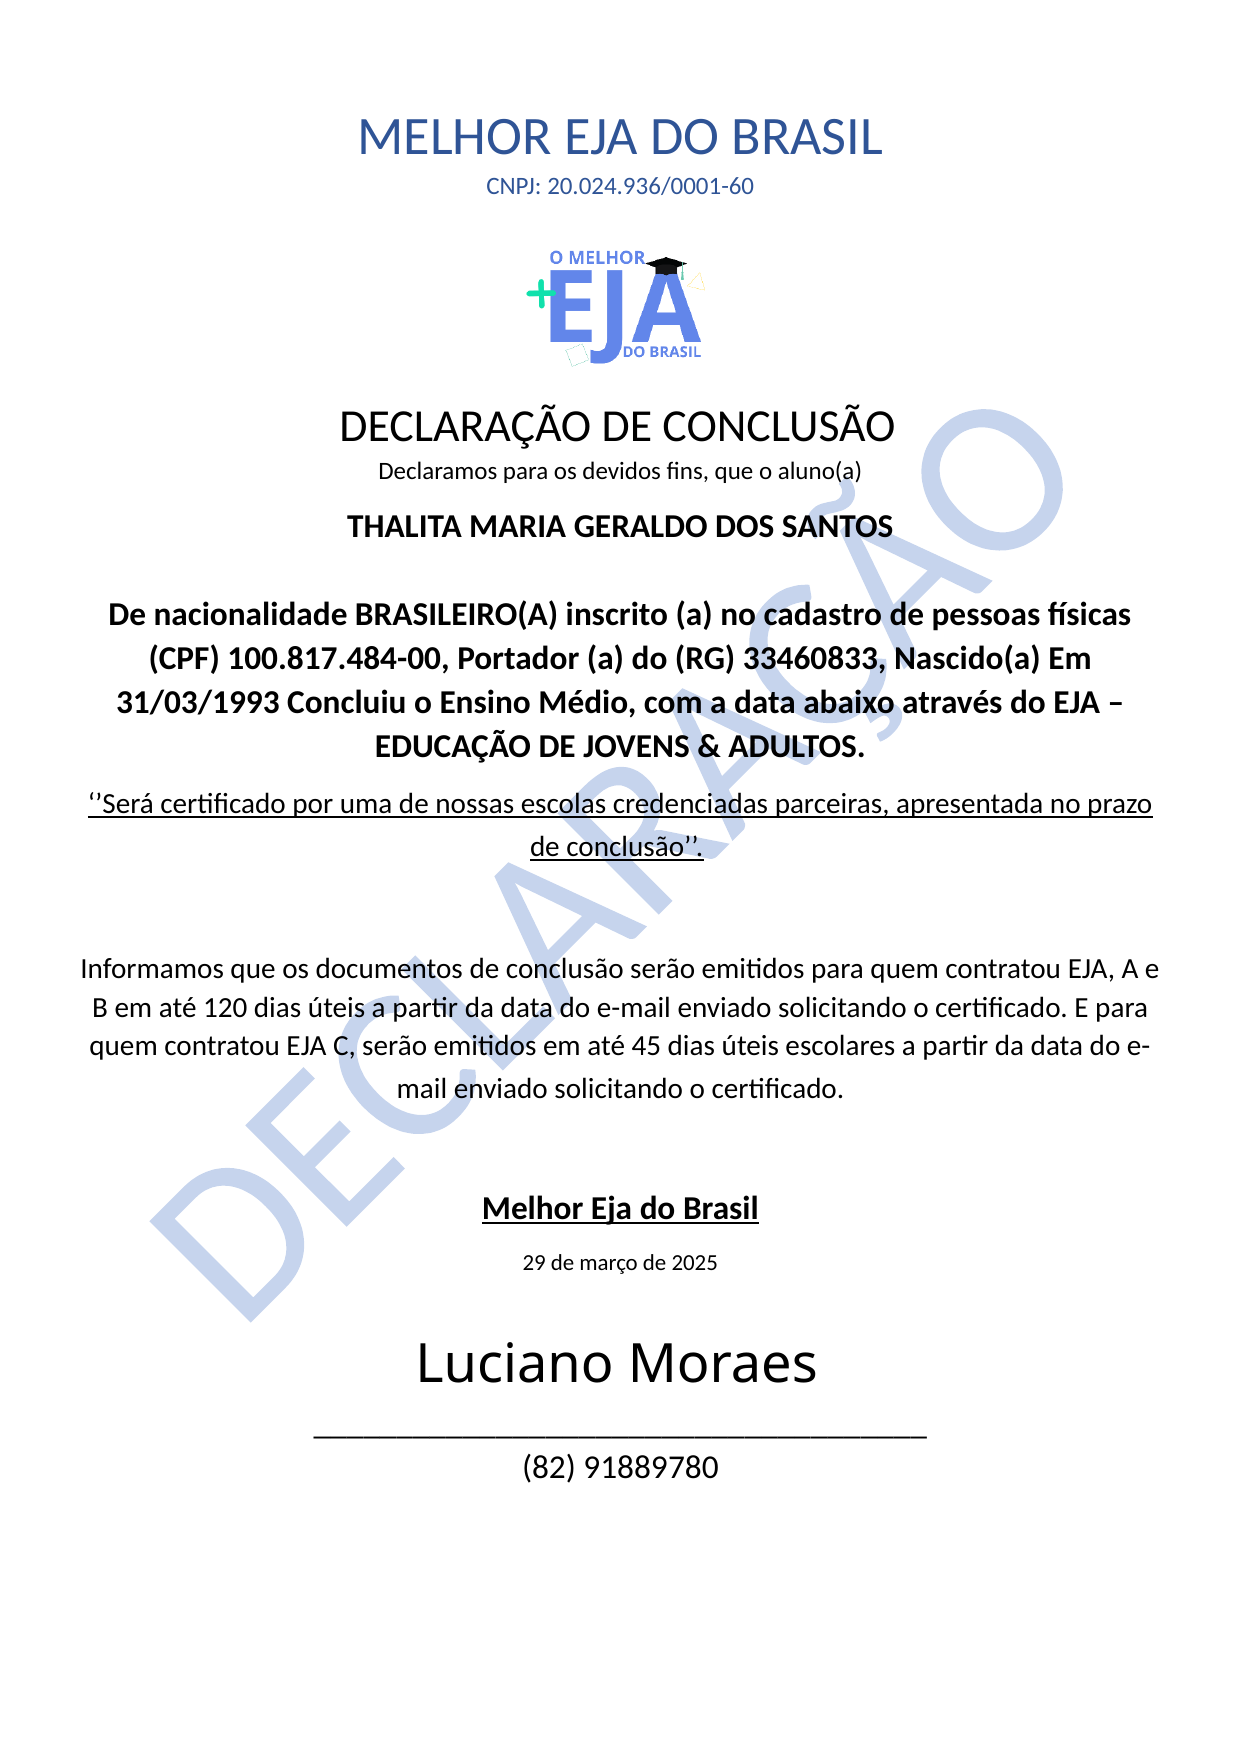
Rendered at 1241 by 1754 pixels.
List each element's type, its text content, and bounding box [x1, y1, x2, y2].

text THALITA MARIA GERALDO DOS SANTOS De nacionalidade BRASILEIRO(A) inscrito (a) no cadastro de pessoas físicas (CPF) 100.817.484-00, Portador (a) do (RG) 33460833, Nascido(a) Em 31/03/1993 Concluiu o Ensino Médio, com a data abaixo através do EJA – EDUCAÇÃO DE JOVENS & ADULTOS. [74, 505, 1167, 766]
text 29 de março de 2025 [74, 1248, 1167, 1306]
text ‘’Será certificado por uma de nossas escolas credenciadas parceiras, apresentada no prazo de conclusão’’. Informamos que os documentos de conclusão serão emitidos para quem contratou EJA, A e B em até 120 dias úteis a partir da data do e-mail enviado solicitando o certificado. E para quem contratou EJA C, serão emitidos em até 45 dias úteis escolares a partir da data do e-mail enviado solicitando o certificado. [74, 786, 1167, 1107]
picture [522, 232, 708, 368]
text Luciano Moraes _____________________________________ (82) 91889780 [74, 1325, 1167, 1517]
text MELHOR EJA DO BRASIL CNPJ: 20.024.936/0001-60 DECLARAÇÃO DE CONCLUSÃO Declaramos para os devidos fins, que o aluno(a) [74, 102, 1167, 486]
text Melhor Eja do Brasil [74, 1187, 1167, 1228]
